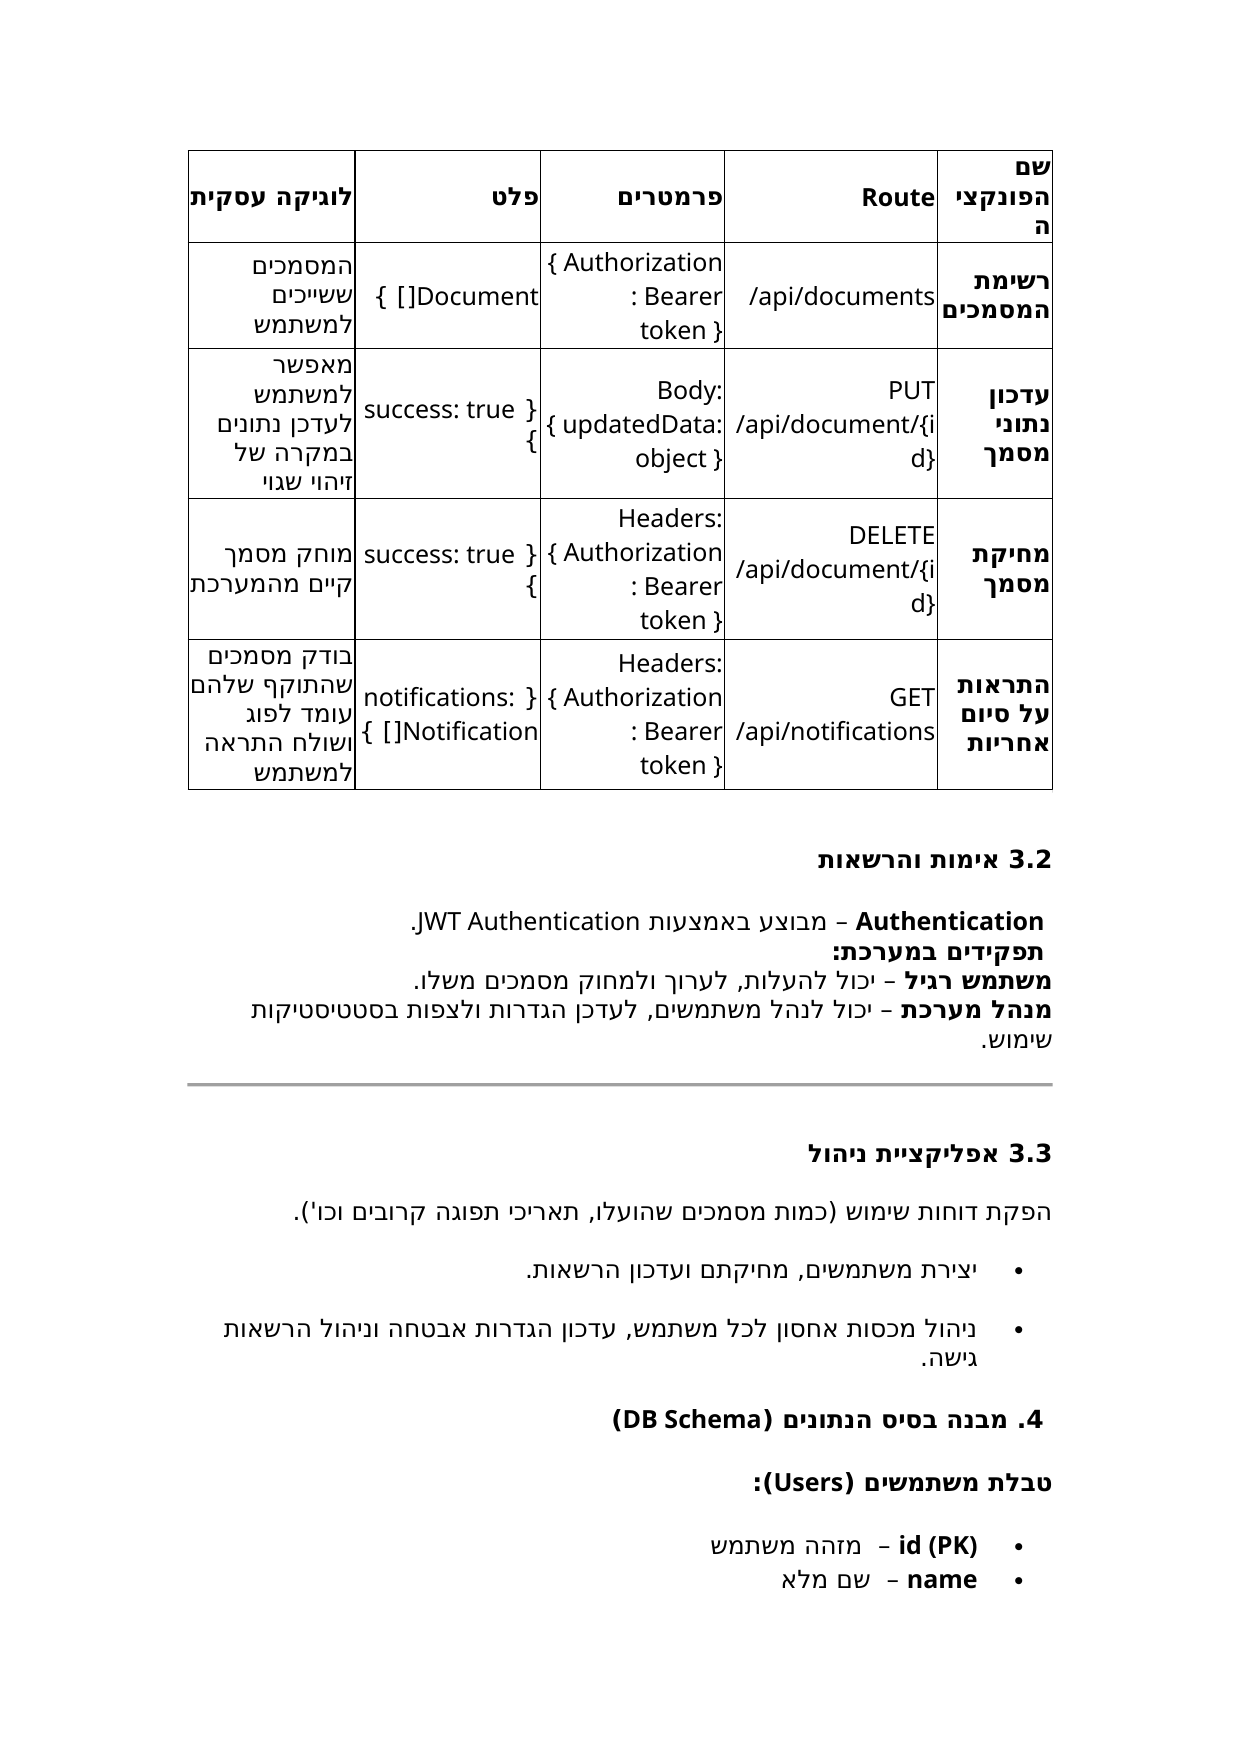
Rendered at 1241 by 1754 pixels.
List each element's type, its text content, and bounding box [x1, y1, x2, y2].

table_cell בודק מסמכים שהתוקף שלהם עומד לפוג ושולח התראה למשתמש [189, 640, 354, 788]
table_cell Headers: { Authorization: Bearer token } [541, 640, 724, 788]
table_cell קבלת רשימת המסמכים [938, 243, 1052, 348]
table_cell GET /api/notifications [725, 640, 937, 788]
table_cell התראות על סיום אחריות [938, 640, 1052, 788]
table_cell { notifications: Notification[] } [356, 640, 540, 788]
text 4. מבנה בסיס הנתונים (DB Schema) [187, 1401, 1053, 1435]
text 3.2 אימות והרשאות [187, 845, 1053, 874]
list יצירת משתמשים, מחיקתם ועדכון הרשאות. [187, 1255, 1015, 1284]
table_cell { documents: Document[] } [356, 243, 540, 348]
table_cell GET /api/documents [725, 243, 937, 348]
table_cell PUT /api/document/{id} [725, 349, 937, 498]
table_cell { success: true } [356, 499, 540, 638]
table_header Route [725, 151, 937, 242]
table_header לוגיקה עסקית [189, 151, 354, 242]
text הפקת דוחות שימוש (כמות מסמכים שהועלו, תאריכי תפוגה קרובים וכו'). [187, 1197, 1053, 1226]
table_cell Headers: { Authorization: Bearer token } [541, 499, 724, 638]
table_cell { success: true } [356, 349, 540, 498]
list id (PK) – מזהה משתמש [187, 1528, 1015, 1562]
list ניהול מכסות אחסון לכל משתמש, עדכון הגדרות אבטחה וניהול הרשאות גישה. [187, 1314, 1015, 1372]
table_header שם הפונקציה [938, 151, 1052, 242]
table_header פרמטרים [541, 151, 724, 242]
table_header פלט [356, 151, 540, 242]
text Authentication – מבוצע באמצעות JWT Authentication. תפקידים במערכת: משתמש רגיל – יכול להעלות, לערוך ולמחוק מסמכים משלו. מנהל מערכת – יכול לנהל משתמשים, לעדכן הגדרות ולצפות בסטטיסטיקות שימוש. [187, 903, 1053, 1054]
text 3.3 אפליקציית ניהול [187, 1139, 1053, 1168]
text טבלת משתמשים (Users): [187, 1464, 1053, 1498]
table_cell מוחק מסמך קיים מהמערכת [189, 499, 354, 638]
table_cell מחיקת מסמך [938, 499, 1052, 638]
table_cell DELETE /api/document/{id} [725, 499, 937, 638]
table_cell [541, 243, 724, 348]
table_cell Body: { updatedData: object } [541, 349, 724, 498]
table_cell מאפשר למשתמש לעדכן נתונים במקרה של זיהוי שגוי [189, 349, 354, 498]
list name – שם מלא [187, 1562, 1015, 1596]
table_cell עדכון נתוני מסמך [938, 349, 1052, 498]
table_cell מציג את כל המסמכים ששייכים למשתמש [189, 243, 354, 348]
